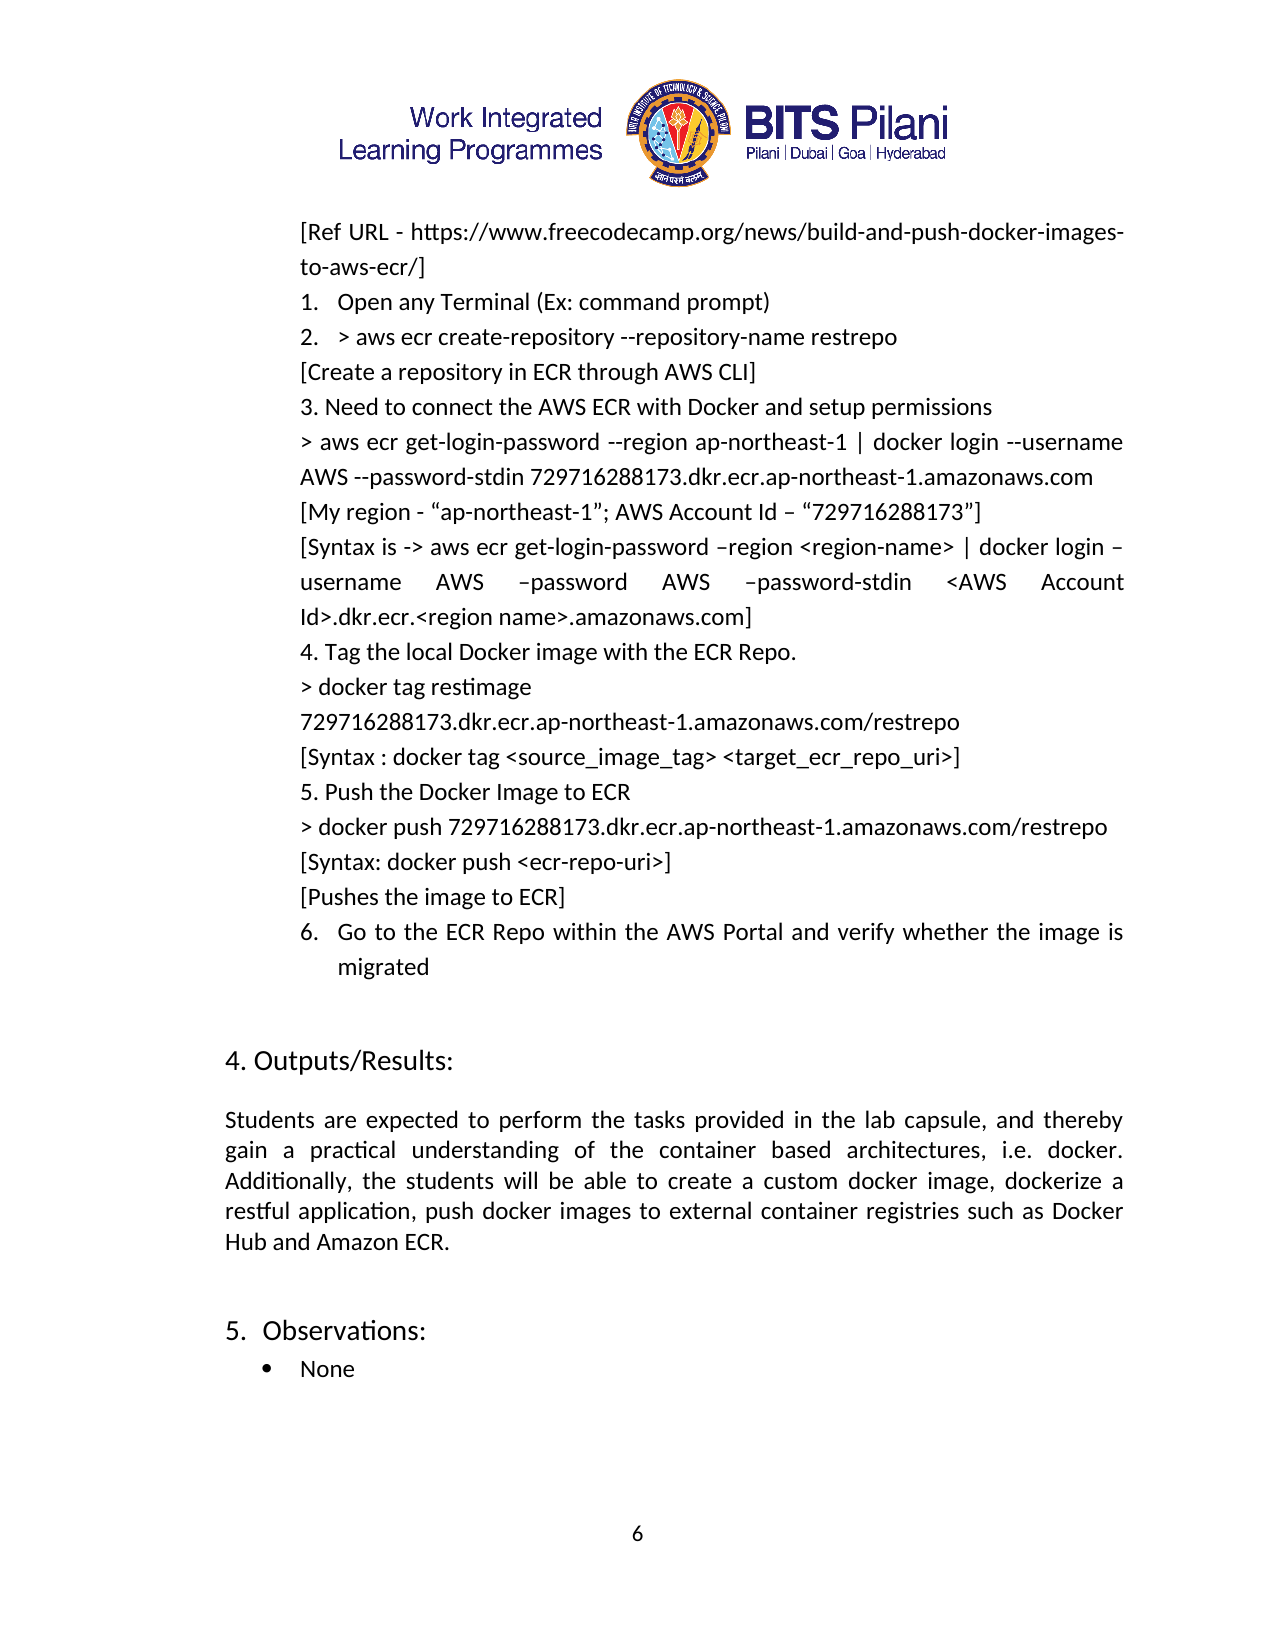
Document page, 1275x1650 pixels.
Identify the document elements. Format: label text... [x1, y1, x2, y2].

list [Syntax : docker tag <source_image_tag> <target_ecr_repo_uri>] [300, 741, 1125, 772]
list 5. Push the Docker Image to ECR [300, 776, 1125, 807]
list Go to the ECR Repo within the AWS Portal and verify whether the image is migrated [300, 916, 1125, 982]
list [Create a repository in ECR through AWS CLI] [300, 356, 1125, 387]
list [My region - “ap-northeast-1”; AWS Account Id – “729716288173”] [300, 496, 1125, 527]
list > docker tag restimage 729716288173.dkr.ecr.ap-northeast-1.amazonaws.com/restrepo [300, 671, 1125, 737]
list [Syntax: docker push <ecr-repo-uri>] [300, 846, 1125, 877]
text 4. Outputs/Results: [150, 1042, 1125, 1078]
list Observations: [225, 1312, 1125, 1348]
list None [262, 1353, 1125, 1384]
list > aws ecr create-repository --repository-name restrepo [300, 321, 1125, 352]
list 4. Tag the local Docker image with the ECR Repo. [300, 636, 1125, 667]
list 3. Need to connect the AWS ECR with Docker and setup permissions [300, 391, 1125, 422]
picture [325, 75, 951, 189]
list [Syntax is -> aws ecr get-login-password –region <region-name> | docker login –username AWS –password AWS –password-stdin <AWS Account Id>.dkr.ecr.<region name>.amazonaws.com] [300, 531, 1125, 632]
list > aws ecr get-login-password --region ap-northeast-1 | docker login --username AWS --password-stdin 729716288173.dkr.ecr.ap-northeast-1.amazonaws.com [300, 426, 1125, 492]
list > docker push 729716288173.dkr.ecr.ap-northeast-1.amazonaws.com/restrepo [300, 811, 1125, 842]
list [Ref URL - https://www.freecodecamp.org/news/build-and-push-docker-images-to-aws-ecr/] [300, 216, 1125, 282]
text Students are expected to perform the tasks provided in the lab capsule, and thereby gain a practical understanding of the container based architectures, i.e. docker. Additionally, the students will be able to create a custom docker image, dockerize a restful application, push docker images to external container registries such as Docker Hub and Amazon ECR. [225, 1104, 1125, 1256]
list [Pushes the image to ECR] [300, 881, 1125, 912]
list Open any Terminal (Ex: command prompt) [300, 286, 1125, 317]
